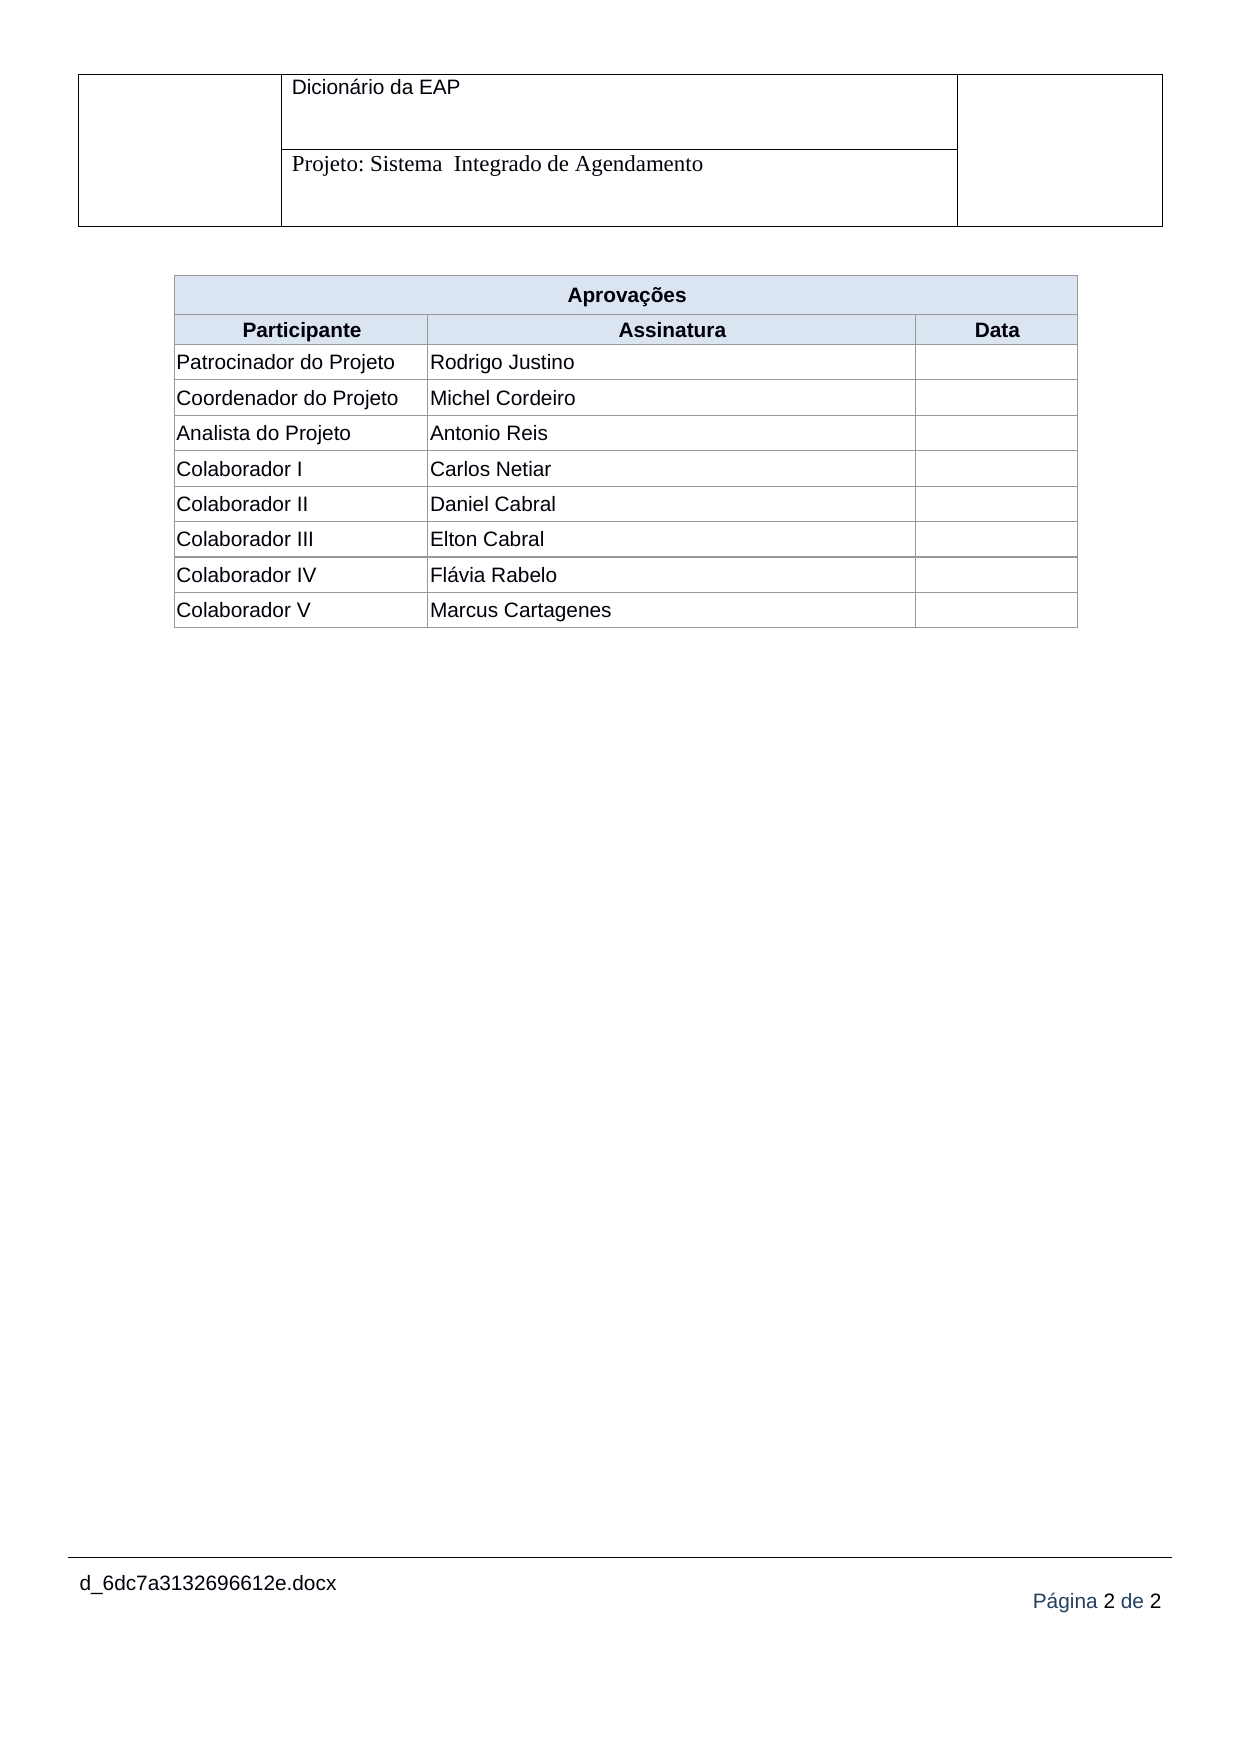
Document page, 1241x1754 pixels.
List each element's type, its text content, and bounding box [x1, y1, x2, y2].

table_cell Flávia Rabelo [428, 558, 915, 592]
table_cell [916, 522, 1077, 556]
table_cell Daniel Cabral [428, 487, 915, 521]
table_cell [916, 451, 1077, 486]
table_cell Colaborador IV [175, 558, 427, 592]
table_cell Colaborador III [175, 522, 427, 556]
table_cell Coordenador do Projeto [175, 380, 427, 415]
table_cell Assinatura [428, 315, 915, 344]
table_cell Colaborador I [175, 451, 427, 486]
table_cell Carlos Netiar [428, 451, 915, 486]
table_cell [916, 487, 1077, 521]
table_cell Rodrigo Justino [428, 345, 915, 379]
table_cell Antonio Reis [428, 416, 915, 450]
table_cell [916, 558, 1077, 592]
table_cell Elton Cabral [428, 522, 915, 556]
table_header Aprovações [175, 276, 1077, 314]
table_cell [916, 345, 1077, 379]
table_cell Data [916, 315, 1077, 344]
table_cell [916, 593, 1077, 627]
table_cell Patrocinador do Projeto [175, 345, 427, 379]
table_cell [916, 416, 1077, 450]
table_cell Michel Cordeiro [428, 380, 915, 415]
table_cell Analista do Projeto [175, 416, 427, 450]
table_cell Colaborador V [175, 593, 427, 627]
table_cell Participante [175, 315, 427, 344]
table_cell Marcus Cartagenes [428, 593, 915, 627]
table_cell [916, 380, 1077, 415]
table_cell Colaborador II [175, 487, 427, 521]
